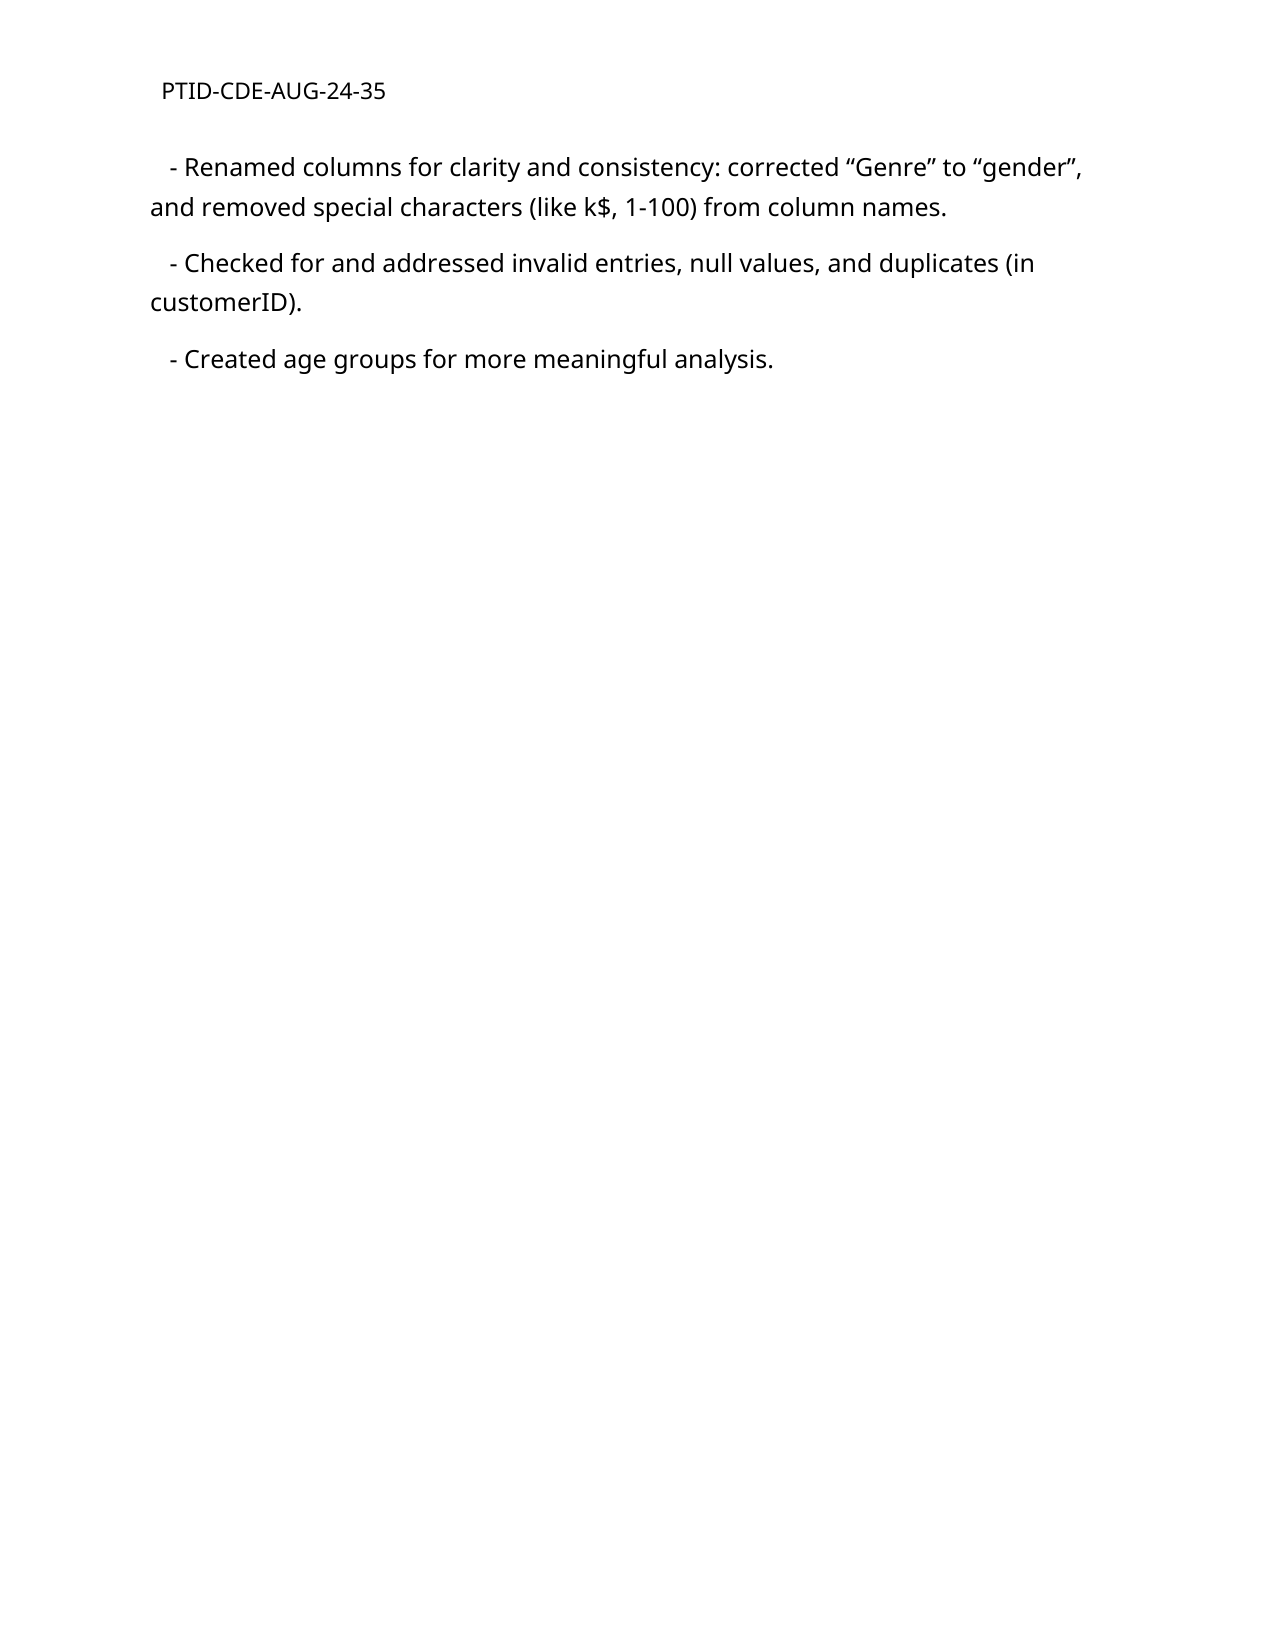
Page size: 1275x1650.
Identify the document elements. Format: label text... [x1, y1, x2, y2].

text - Created age groups for more meaningful analysis. [150, 341, 1125, 375]
text - Checked for and addressed invalid entries, null values, and duplicates (in customerID). [150, 246, 1125, 319]
text - Renamed columns for clarity and consistency: corrected “Genre” to “gender”, and removed special characters (like k$, 1-100) from column names. [150, 150, 1125, 223]
